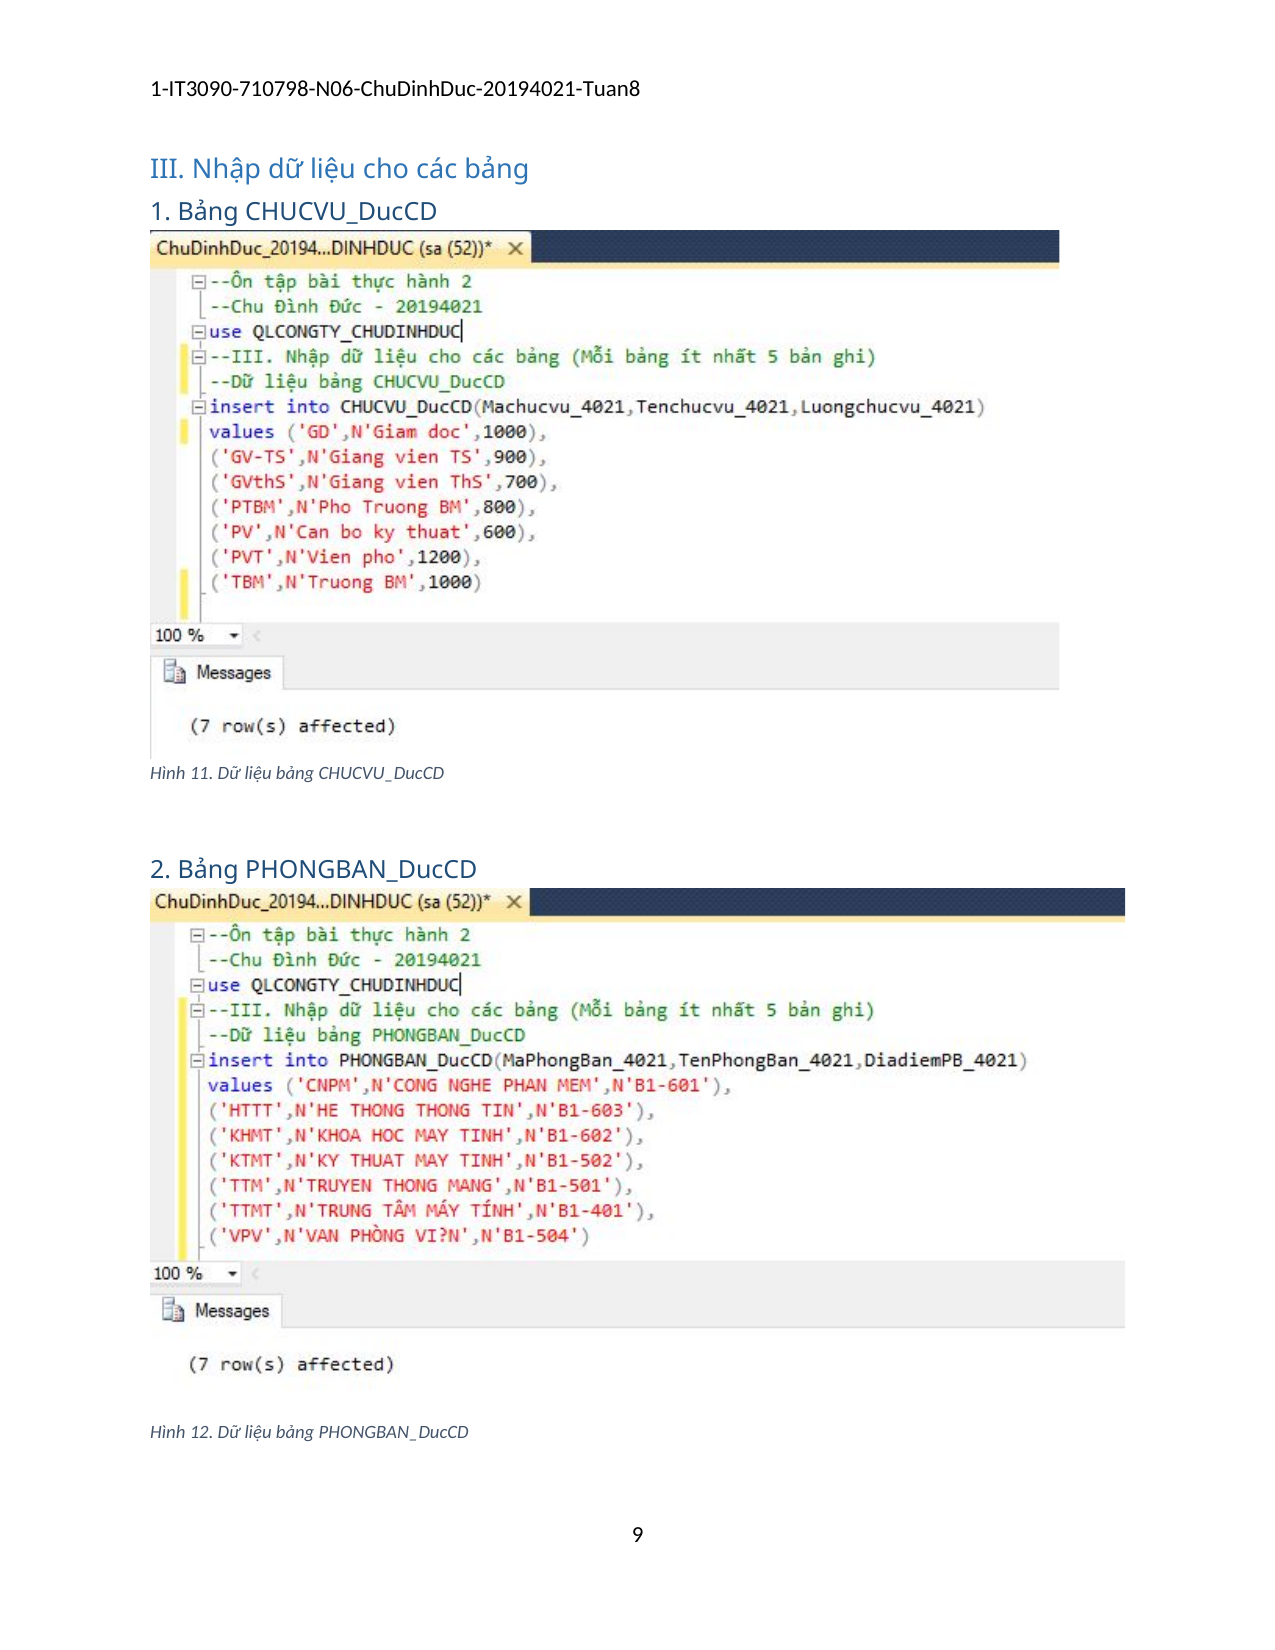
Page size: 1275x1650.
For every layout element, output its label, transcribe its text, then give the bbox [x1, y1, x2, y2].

picture [150, 888, 1125, 1402]
subtitle 2. Bảng PHONGBAN_DucCD [150, 852, 1125, 886]
subtitle III. Nhập dữ liệu cho các bảng [150, 150, 1125, 187]
picture [150, 230, 1060, 759]
